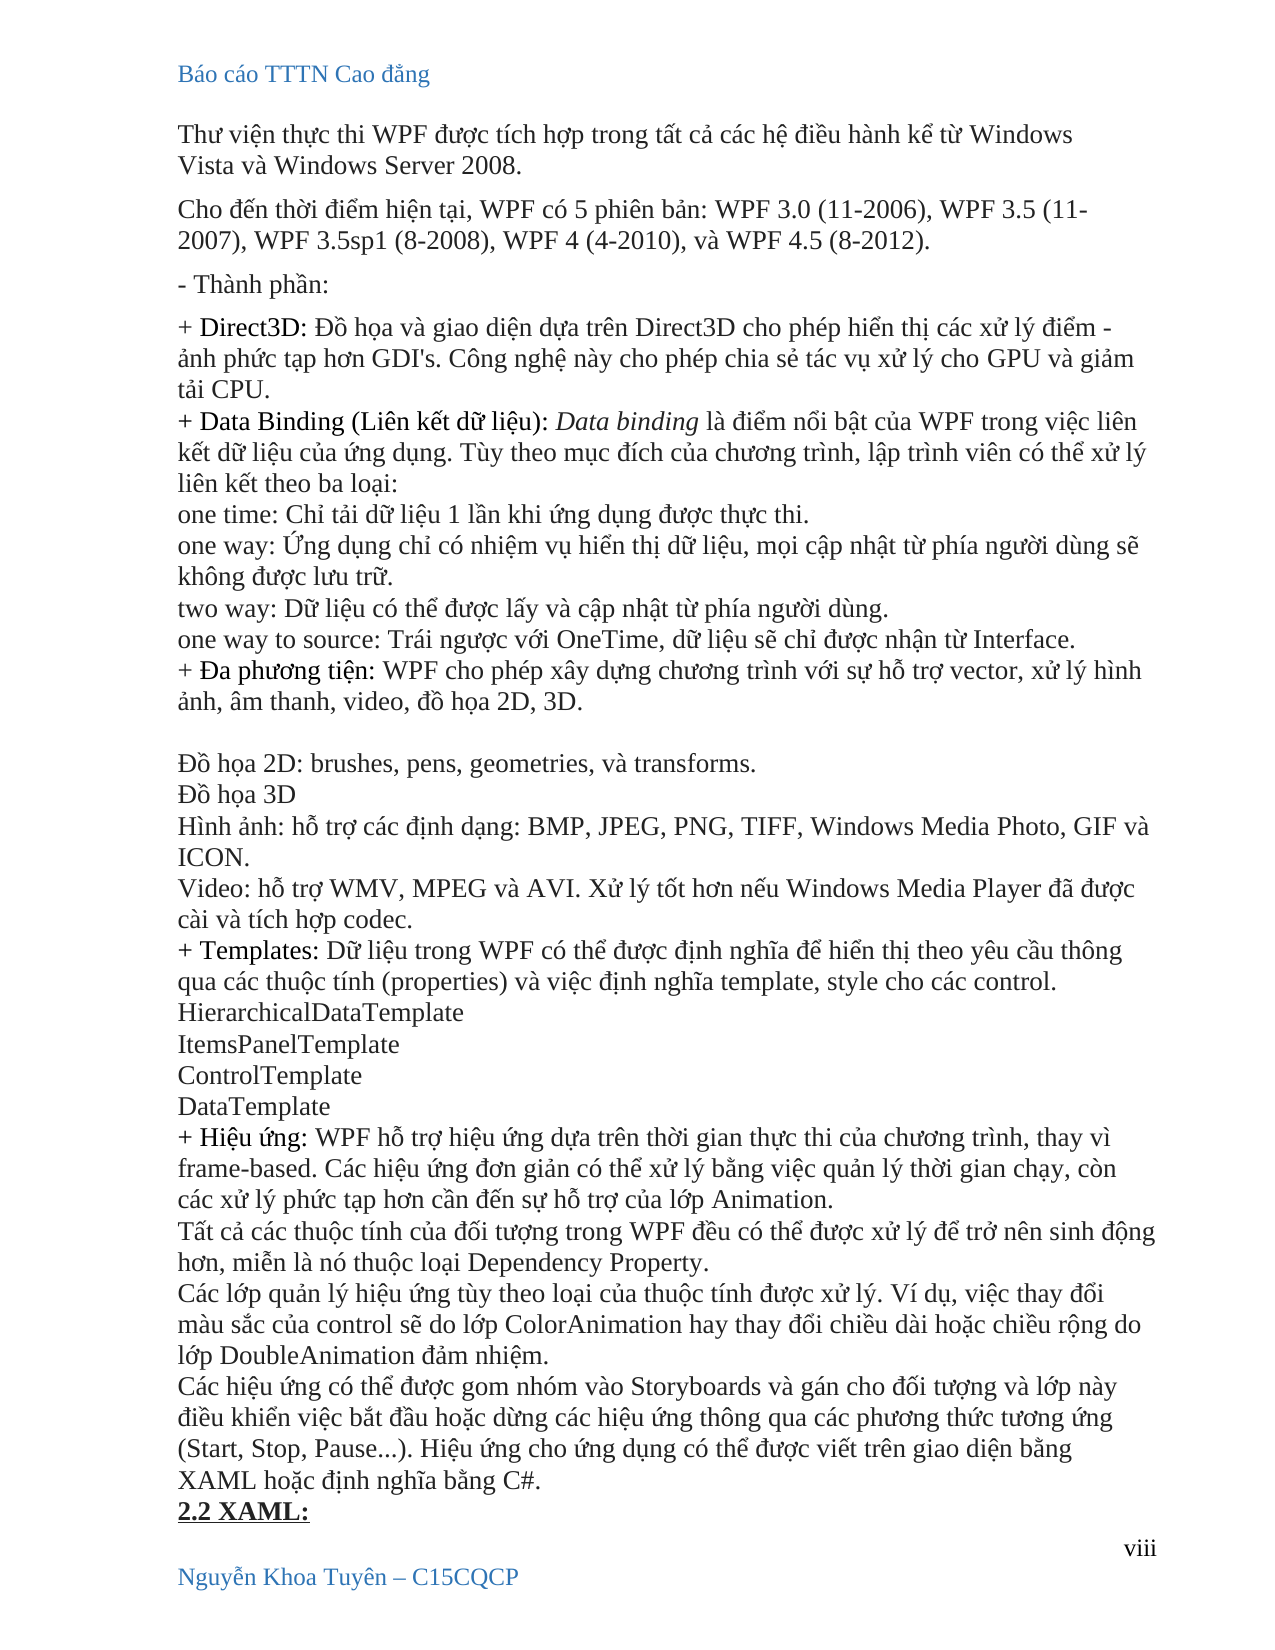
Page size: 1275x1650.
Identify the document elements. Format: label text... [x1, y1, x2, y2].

text Đồ họa 3D [177, 778, 1157, 810]
text HierarchicalDataTemplate [177, 997, 1157, 1028]
text Đồ họa 2D: brushes, pens, geometries, và transforms. [177, 747, 1157, 778]
text Các hiệu ứng có thể được gom nhóm vào Storyboards và gán cho đối tượng và lớp này điều khiển việc bắt đầu hoặc dừng các hiệu ứng thông qua các phương thức tương ứng (Start, Stop, Pause...). Hiệu ứng cho ứng dụng có thể được viết trên giao diện bằng XAML hoặc định nghĩa bằng C#. [177, 1370, 1157, 1495]
text Cho đến thời điểm hiện tại, WPF có 5 phiên bản: WPF 3.0 (11-2006), WPF 3.5 (11-2007), WPF 3.5sp1 (8-2008), WPF 4 (4-2010), và WPF 4.5 (8-2012). [177, 193, 1157, 255]
text + Data Binding (Liên kết dữ liệu): Data binding là điểm nổi bật của WPF trong việc liên kết dữ liệu của ứng dụng. Tùy theo mục đích của chương trình, lập trình viên có thể xử lý liên kết theo ba loại: [177, 405, 1157, 498]
text Các lớp quản lý hiệu ứng tùy theo loại của thuộc tính được xử lý. Ví dụ, việc thay đổi màu sắc của control sẽ do lớp ColorAnimation hay thay đổi chiều dài hoặc chiều rộng do lớp DoubleAnimation đảm nhiệm. [177, 1277, 1157, 1370]
text one way: Ứng dụng chỉ có nhiệm vụ hiển thị dữ liệu, mọi cập nhật từ phía người dùng sẽ không được lưu trữ. [177, 529, 1157, 592]
text one time: Chỉ tải dữ liệu 1 lần khi ứng dụng được thực thi. [177, 498, 1157, 529]
text + Đa phương tiện: WPF cho phép xây dựng chương trình với sự hỗ trợ vector, xử lý hình ảnh, âm thanh, video, đồ họa 2D, 3D. [177, 654, 1157, 716]
text one way to source: Trái ngược với OneTime, dữ liệu sẽ chỉ được nhận từ Interface. [177, 623, 1157, 654]
text Thư viện thực thi WPF được tích hợp trong tất cả các hệ điều hành kể từ Windows Vista và Windows Server 2008. [177, 118, 1157, 180]
text + Templates: Dữ liệu trong WPF có thể được định nghĩa để hiển thị theo yêu cầu thông qua các thuộc tính (properties) và việc định nghĩa template, style cho các control. [177, 934, 1157, 997]
text Tất cả các thuộc tính của đối tượng trong WPF đều có thể được xử lý để trở nên sinh động hơn, miễn là nó thuộc loại Dependency Property. [177, 1214, 1157, 1277]
text two way: Dữ liệu có thể được lấy và cập nhật từ phía người dùng. [177, 592, 1157, 623]
text - Thành phần: [177, 268, 1157, 299]
text 2.2 XAML: [177, 1495, 1157, 1526]
text Hình ảnh: hỗ trợ các định dạng: BMP, JPEG, PNG, TIFF, Windows Media Photo, GIF và ICON. [177, 810, 1157, 872]
text Video: hỗ trợ WMV, MPEG và AVI. Xử lý tốt hơn nếu Windows Media Player đã được cài và tích hợp codec. [177, 872, 1157, 934]
text ItemsPanelTemplate [177, 1028, 1157, 1059]
text + Hiệu ứng: WPF hỗ trợ hiệu ứng dựa trên thời gian thực thi của chương trình, thay vì frame-based. Các hiệu ứng đơn giản có thể xử lý bằng việc quản lý thời gian chạy, còn các xử lý phức tạp hơn cần đến sự hỗ trợ của lớp Animation. [177, 1121, 1157, 1214]
text DataTemplate [177, 1090, 1157, 1121]
text + Direct3D: Đồ họa và giao diện dựa trên Direct3D cho phép hiển thị các xử lý điểm - ảnh phức tạp hơn GDI's. Công nghệ này cho phép chia sẻ tác vụ xử lý cho GPU và giảm tải CPU. [177, 311, 1157, 405]
text ControlTemplate [177, 1059, 1157, 1090]
